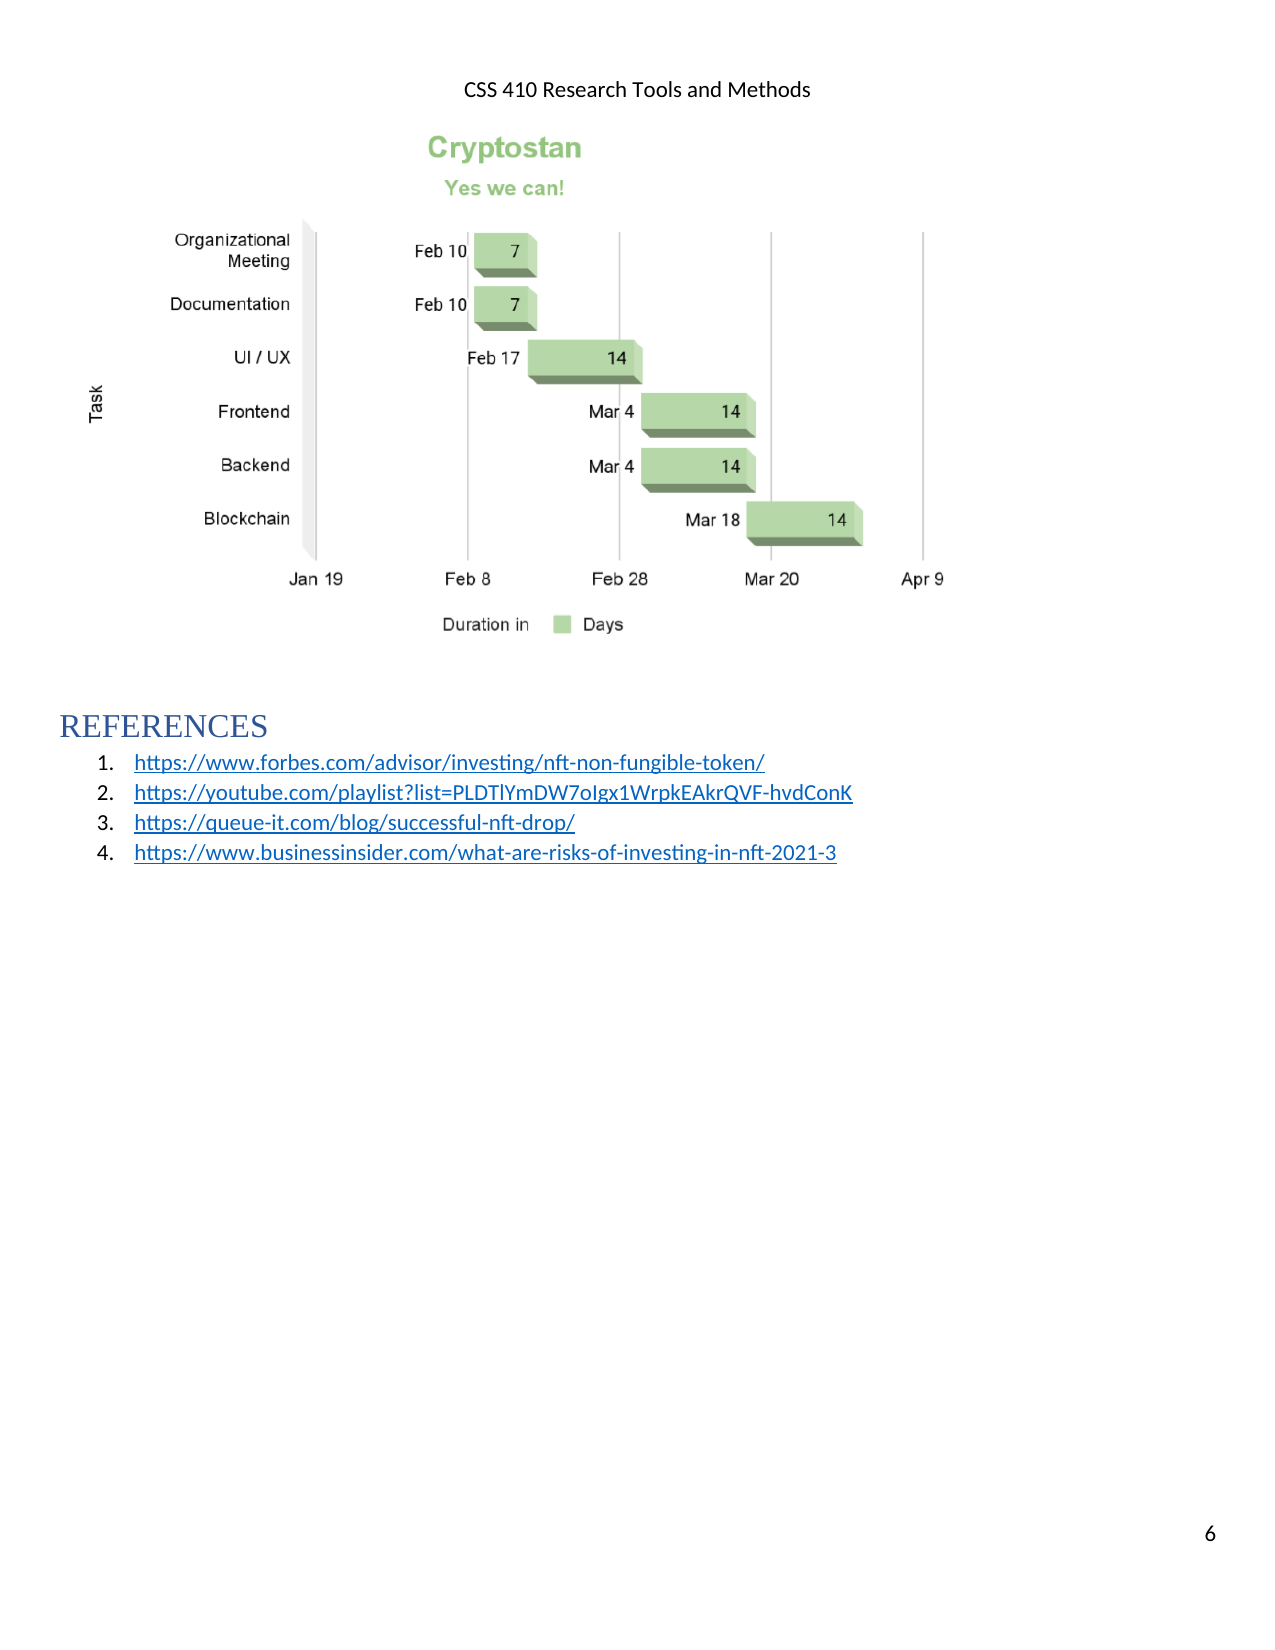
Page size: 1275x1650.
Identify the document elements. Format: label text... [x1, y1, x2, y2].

list https://queue-it.com/blog/successful-nft-drop/ [97, 808, 1216, 836]
list https://www.businessinsider.com/what-are-risks-of-investing-in-nft-2021-3 [97, 838, 1216, 866]
picture [59, 103, 1083, 678]
subtitle REFERENCES [59, 706, 1216, 745]
list https://www.forbes.com/advisor/investing/nft-non-fungible-token/ [97, 748, 1216, 776]
list https://youtube.com/playlist?list=PLDTlYmDW7oIgx1WrpkEAkrQVF-hvdConK [97, 778, 1216, 806]
